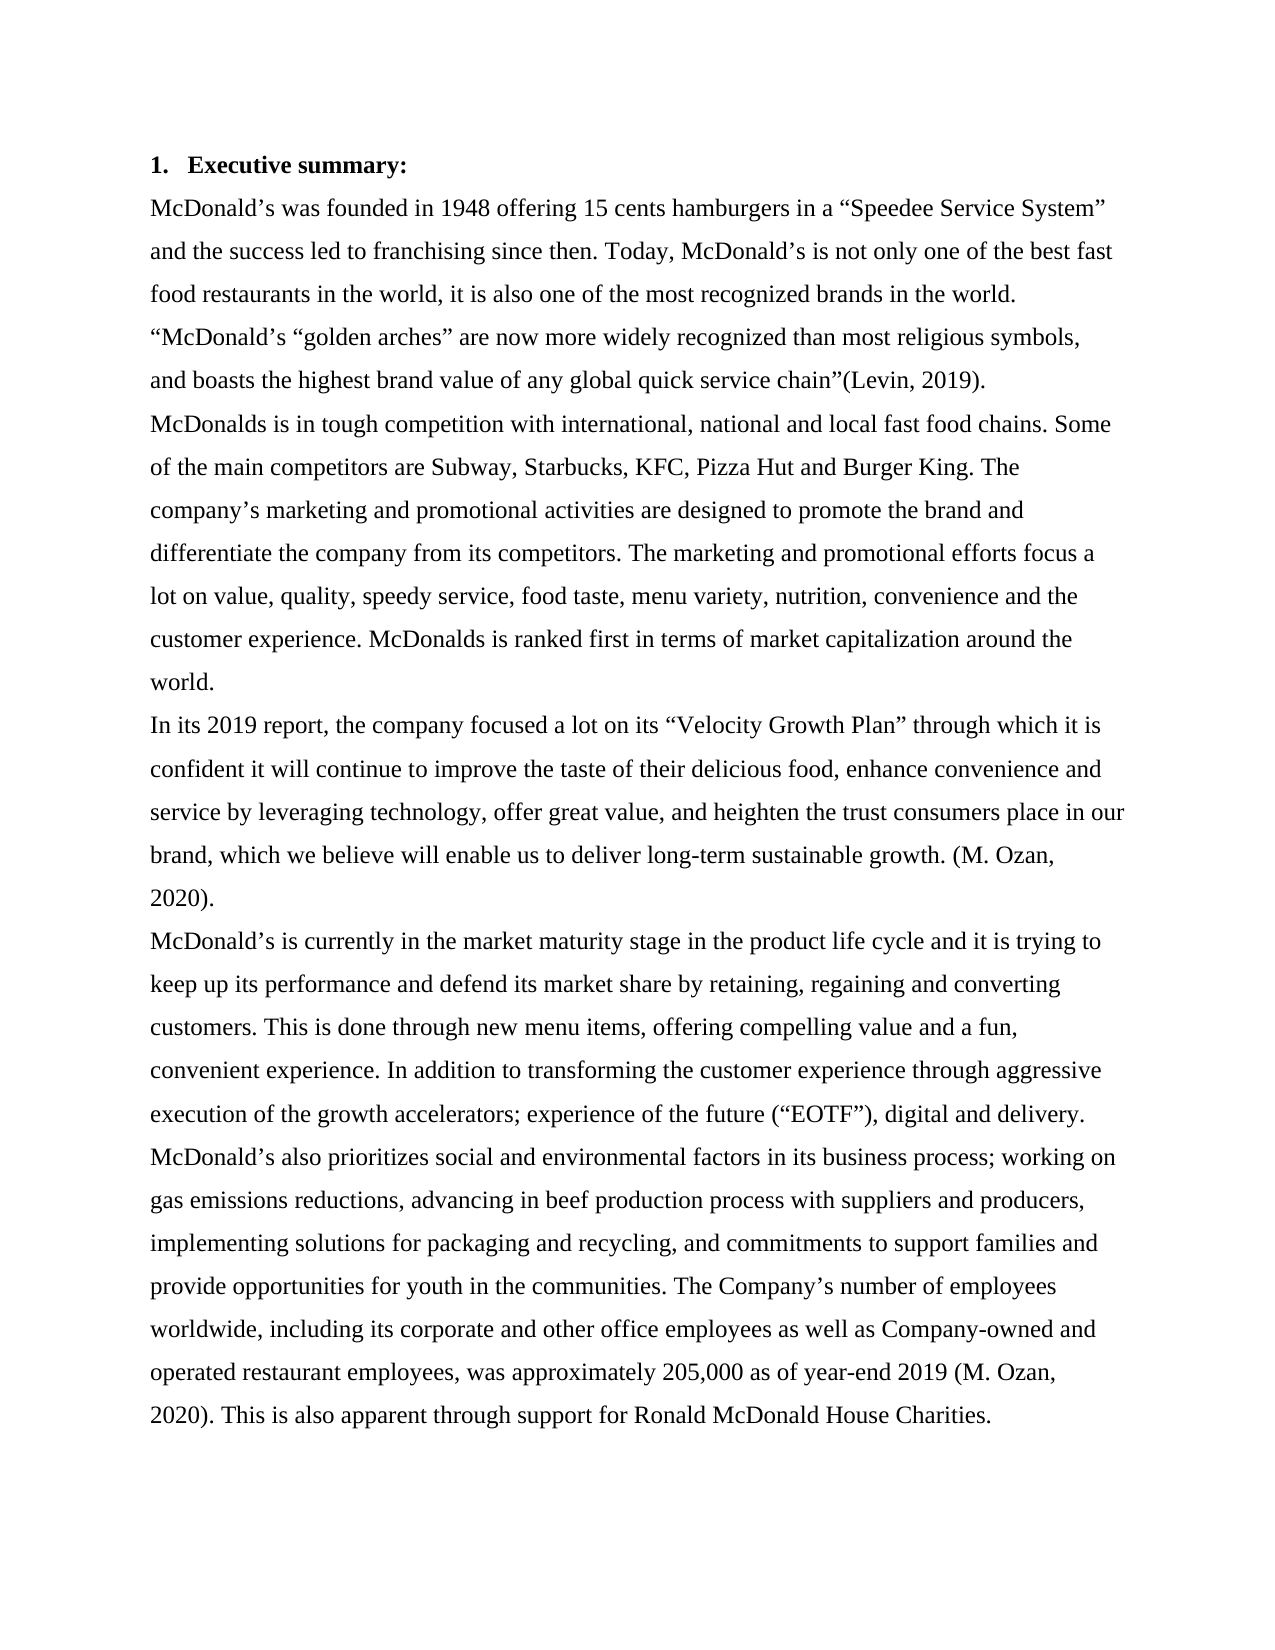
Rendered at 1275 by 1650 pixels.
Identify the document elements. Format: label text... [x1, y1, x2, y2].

text McDonald’s is currently in the market maturity stage in the product life cycle and it is trying to keep up its performance and defend its market share by retaining, regaining and converting customers. This is done through new menu items, offering compelling value and a fun, convenient experience. In addition to transforming the customer experience through aggressive execution of the growth accelerators; experience of the future (“EOTF”), digital and delivery. [150, 926, 1125, 1127]
text McDonalds is in tough competition with international, national and local fast food chains. Some of the main competitors are Subway, Starbucks, KFC, Pizza Hut and Burger King. The company’s marketing and promotional activities are designed to promote the brand and differentiate the company from its competitors. The marketing and promotional efforts focus a lot on value, quality, speedy service, food taste, menu variety, nutrition, convenience and the customer experience. McDonalds is ranked first in terms of market capitalization around the world. [150, 409, 1125, 696]
text In its 2019 report, the company focused a lot on its “Velocity Growth Plan” through which it is confident it will continue to improve the taste of their delicious food, enhance convenience and service by leveraging technology, offer great value, and heighten the trust consumers place in our brand, which we believe will enable us to deliver long-term sustainable growth. (M. Ozan, 2020). [150, 711, 1125, 912]
text McDonald’s also prioritizes social and environmental factors in its business process; working on gas emissions reductions, advancing in beef production process with suppliers and producers, implementing solutions for packaging and recycling, and commitments to support families and provide opportunities for youth in the communities. The Company’s number of employees worldwide, including its corporate and other office employees as well as Company-owned and operated restaurant employees, was approximately 205,000 as of year-end 2019 (M. Ozan, 2020). This is also apparent through support for Ronald McDonald House Charities. [150, 1142, 1125, 1429]
text McDonald’s was founded in 1948 offering 15 cents hamburgers in a “Speedee Service System” and the success led to franchising since then. Today, McDonald’s is not only one of the best fast food restaurants in the world, it is also one of the most recognized brands in the world. “McDonald’s “golden arches” are now more widely recognized than most religious symbols, and boasts the highest brand value of any global quick service chain”(Levin, 2019). [150, 193, 1125, 394]
list Executive summary: [150, 150, 1125, 179]
